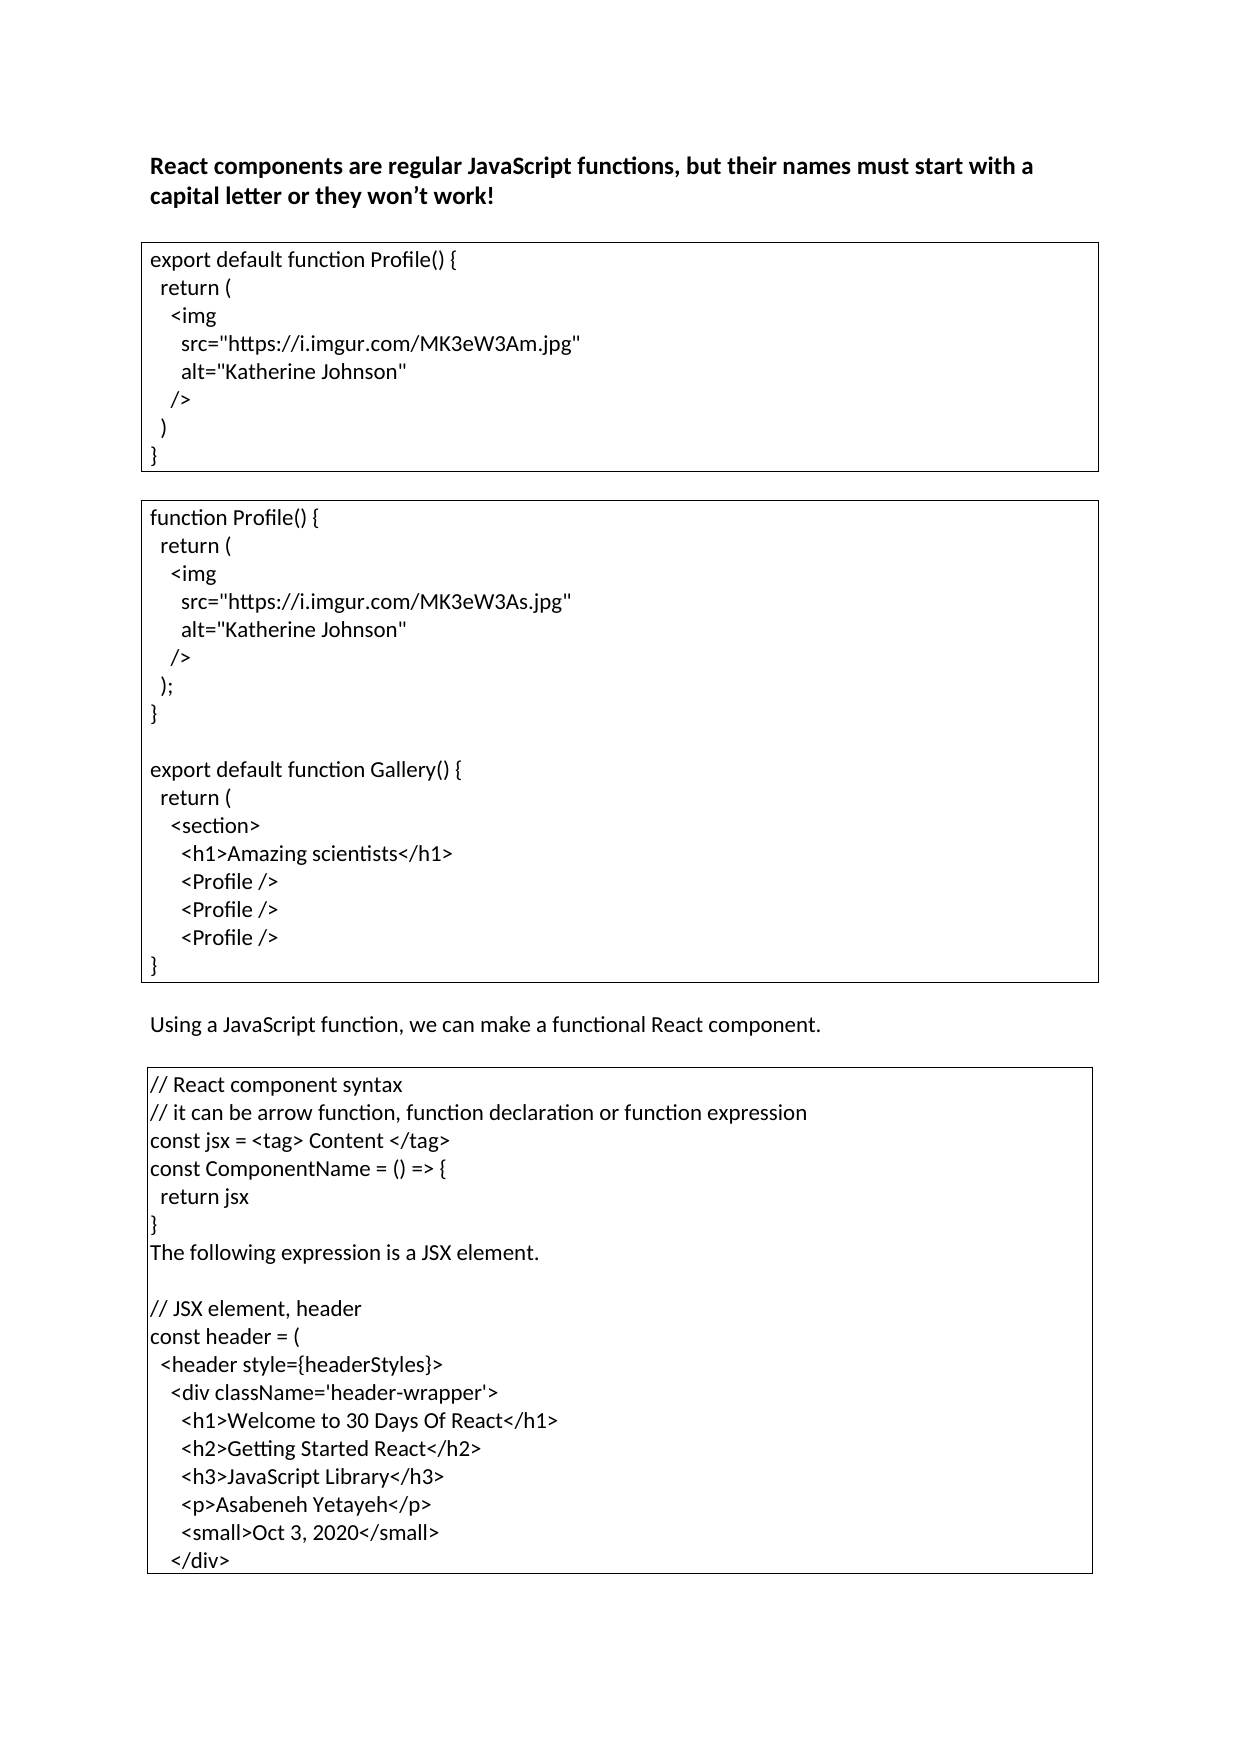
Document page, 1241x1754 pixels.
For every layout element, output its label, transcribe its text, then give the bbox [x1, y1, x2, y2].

text <h2>Getting Started React</h2> [150, 1434, 1090, 1462]
text <p>Asabeneh Yetayeh</p> [150, 1490, 1090, 1518]
text <small>Oct 3, 2020</small> [150, 1518, 1090, 1546]
text } [142, 948, 1098, 982]
text React components are regular JavaScript functions, but their names must start with a capital letter or they won’t work! [150, 150, 1090, 211]
text <Profile /> [150, 895, 1090, 923]
text return jsx [150, 1182, 1090, 1210]
text <h1>Amazing scientists</h1> [150, 839, 1090, 867]
text // JSX element, header [150, 1294, 1090, 1322]
text ); [150, 671, 1090, 699]
text <img [150, 559, 1090, 587]
text <Profile /> [150, 923, 1090, 948]
text return ( [150, 273, 1090, 301]
text The following expression is a JSX element. [150, 1238, 1090, 1266]
text <h1>Welcome to 30 Days Of React</h1> [150, 1406, 1090, 1434]
text <div className='header-wrapper'> [150, 1378, 1090, 1406]
text <Profile /> [150, 867, 1090, 895]
text return ( [150, 783, 1090, 811]
text alt="Katherine Johnson" [150, 357, 1090, 385]
text <header style={headerStyles}> [150, 1350, 1090, 1378]
text // React component syntax [148, 1068, 1092, 1098]
text export default function Gallery() { [150, 755, 1090, 783]
text export default function Profile() { [142, 243, 1098, 273]
text const jsx = <tag> Content </tag> [150, 1126, 1090, 1154]
text ) [150, 413, 1090, 438]
text function Profile() { [142, 501, 1098, 531]
text </div> [150, 1546, 1090, 1573]
text } [150, 1210, 1090, 1238]
text /> [150, 385, 1090, 413]
text const header = ( [150, 1322, 1090, 1350]
text } [150, 699, 1090, 727]
text src="https://i.imgur.com/MK3eW3Am.jpg" [150, 329, 1090, 357]
text <h3>JavaScript Library</h3> [150, 1462, 1090, 1490]
text /> [150, 643, 1090, 671]
text <img [150, 301, 1090, 329]
text return ( [150, 531, 1090, 559]
text const ComponentName = () => { [150, 1154, 1090, 1182]
text <section> [150, 811, 1090, 839]
text alt="Katherine Johnson" [150, 615, 1090, 643]
text } [142, 438, 1098, 471]
text Using a JavaScript function, we can make a functional React component. [150, 1011, 1090, 1039]
text // it can be arrow function, function declaration or function expression [150, 1098, 1090, 1126]
text src="https://i.imgur.com/MK3eW3As.jpg" [150, 587, 1090, 615]
